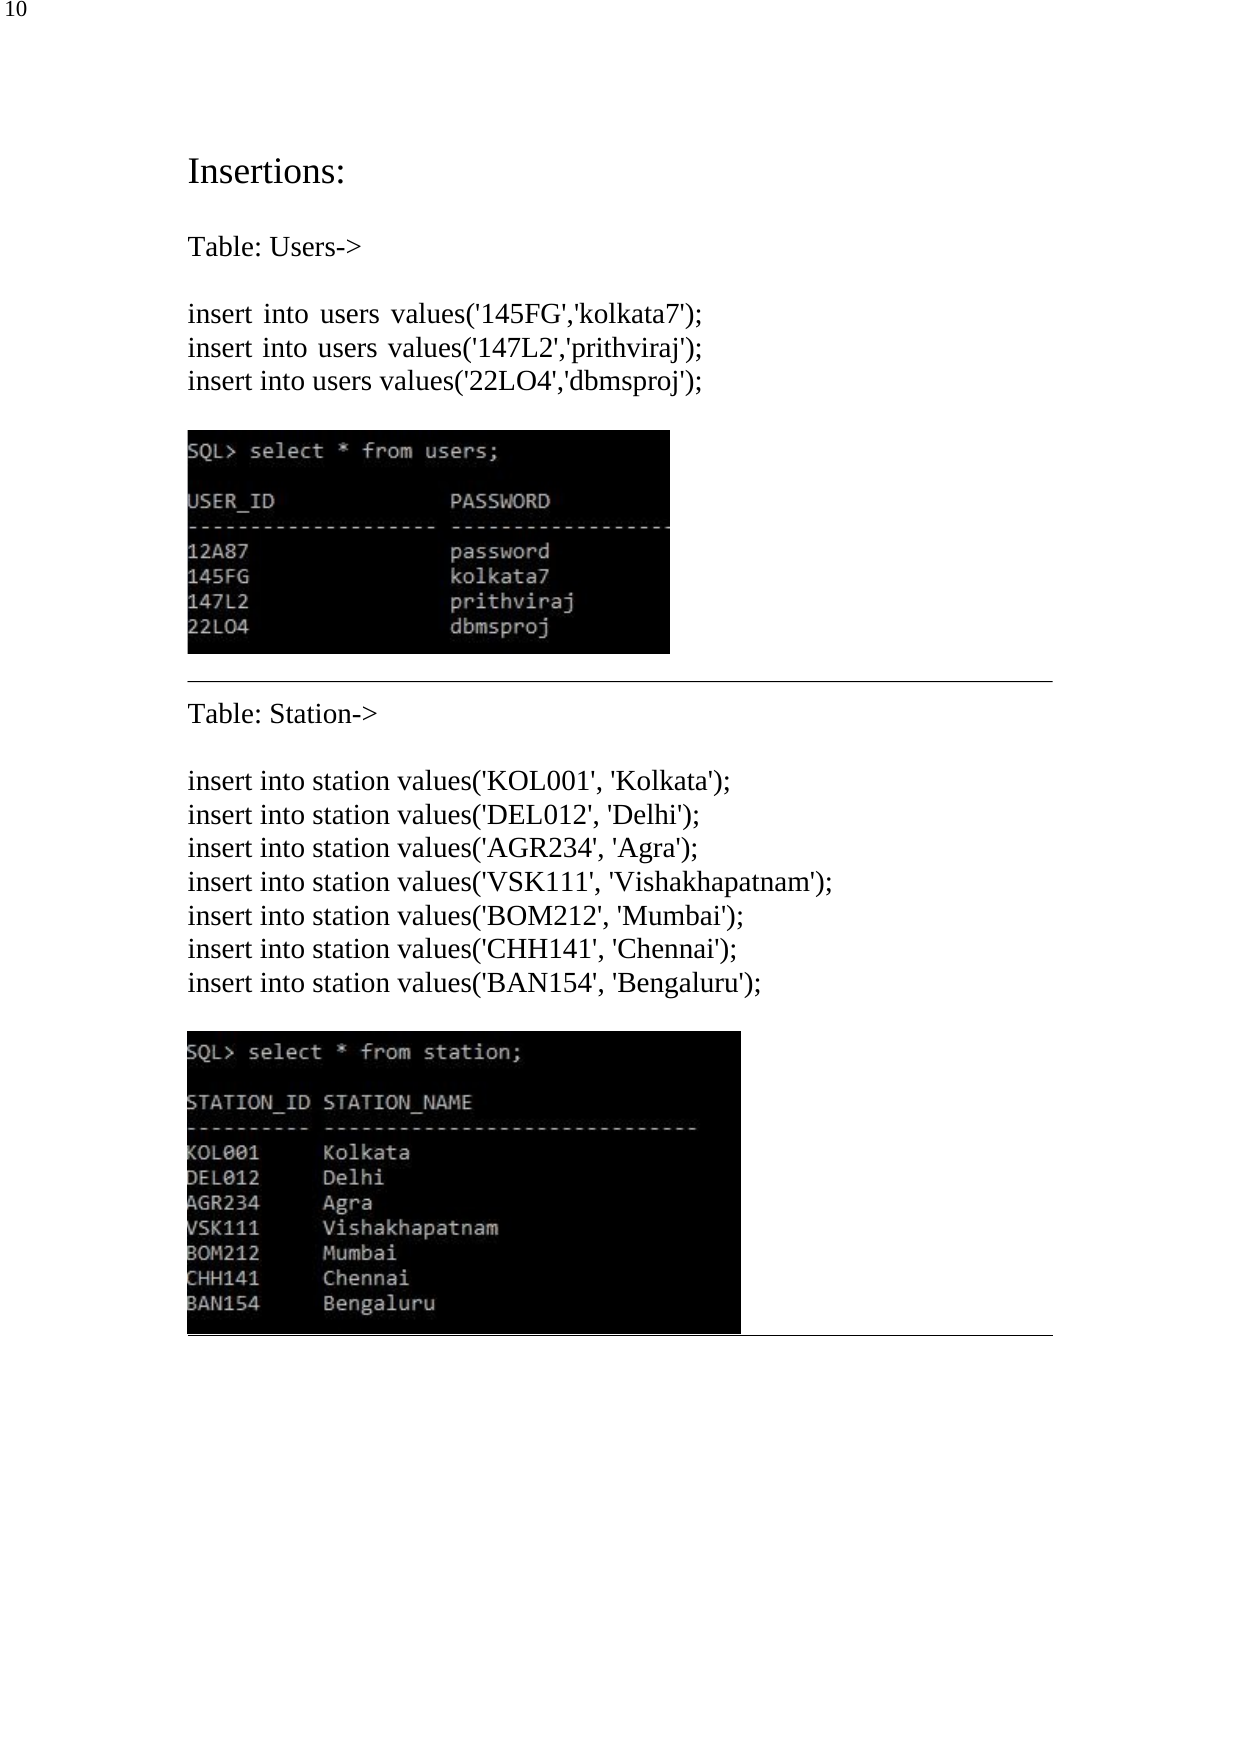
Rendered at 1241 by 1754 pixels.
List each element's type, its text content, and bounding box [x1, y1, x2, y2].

picture [187, 1031, 741, 1334]
subtitle Insertions: [187, 148, 1078, 191]
text insert into station values('VSK111', 'Vishakhapatnam'); insert into station values('BOM212', 'Mumbai'); [187, 864, 835, 931]
text Table: Users-> [187, 229, 1078, 263]
text insert into station values('CHH141', 'Chennai'); insert into station values('BAN154', 'Bengaluru'); [187, 931, 763, 998]
text insert into station values('KOL001', 'Kolkata'); insert into station values('DEL012', 'Delhi'); insert into station values('AGR234', 'Agra'); [187, 763, 733, 864]
picture [187, 430, 670, 654]
text insert into users values('145FG','kolkata7'); insert into users values('147L2','prithviraj'); insert into users values('22LO4','dbmsproj'); [187, 296, 703, 397]
text Table: Station-> [187, 696, 1078, 730]
